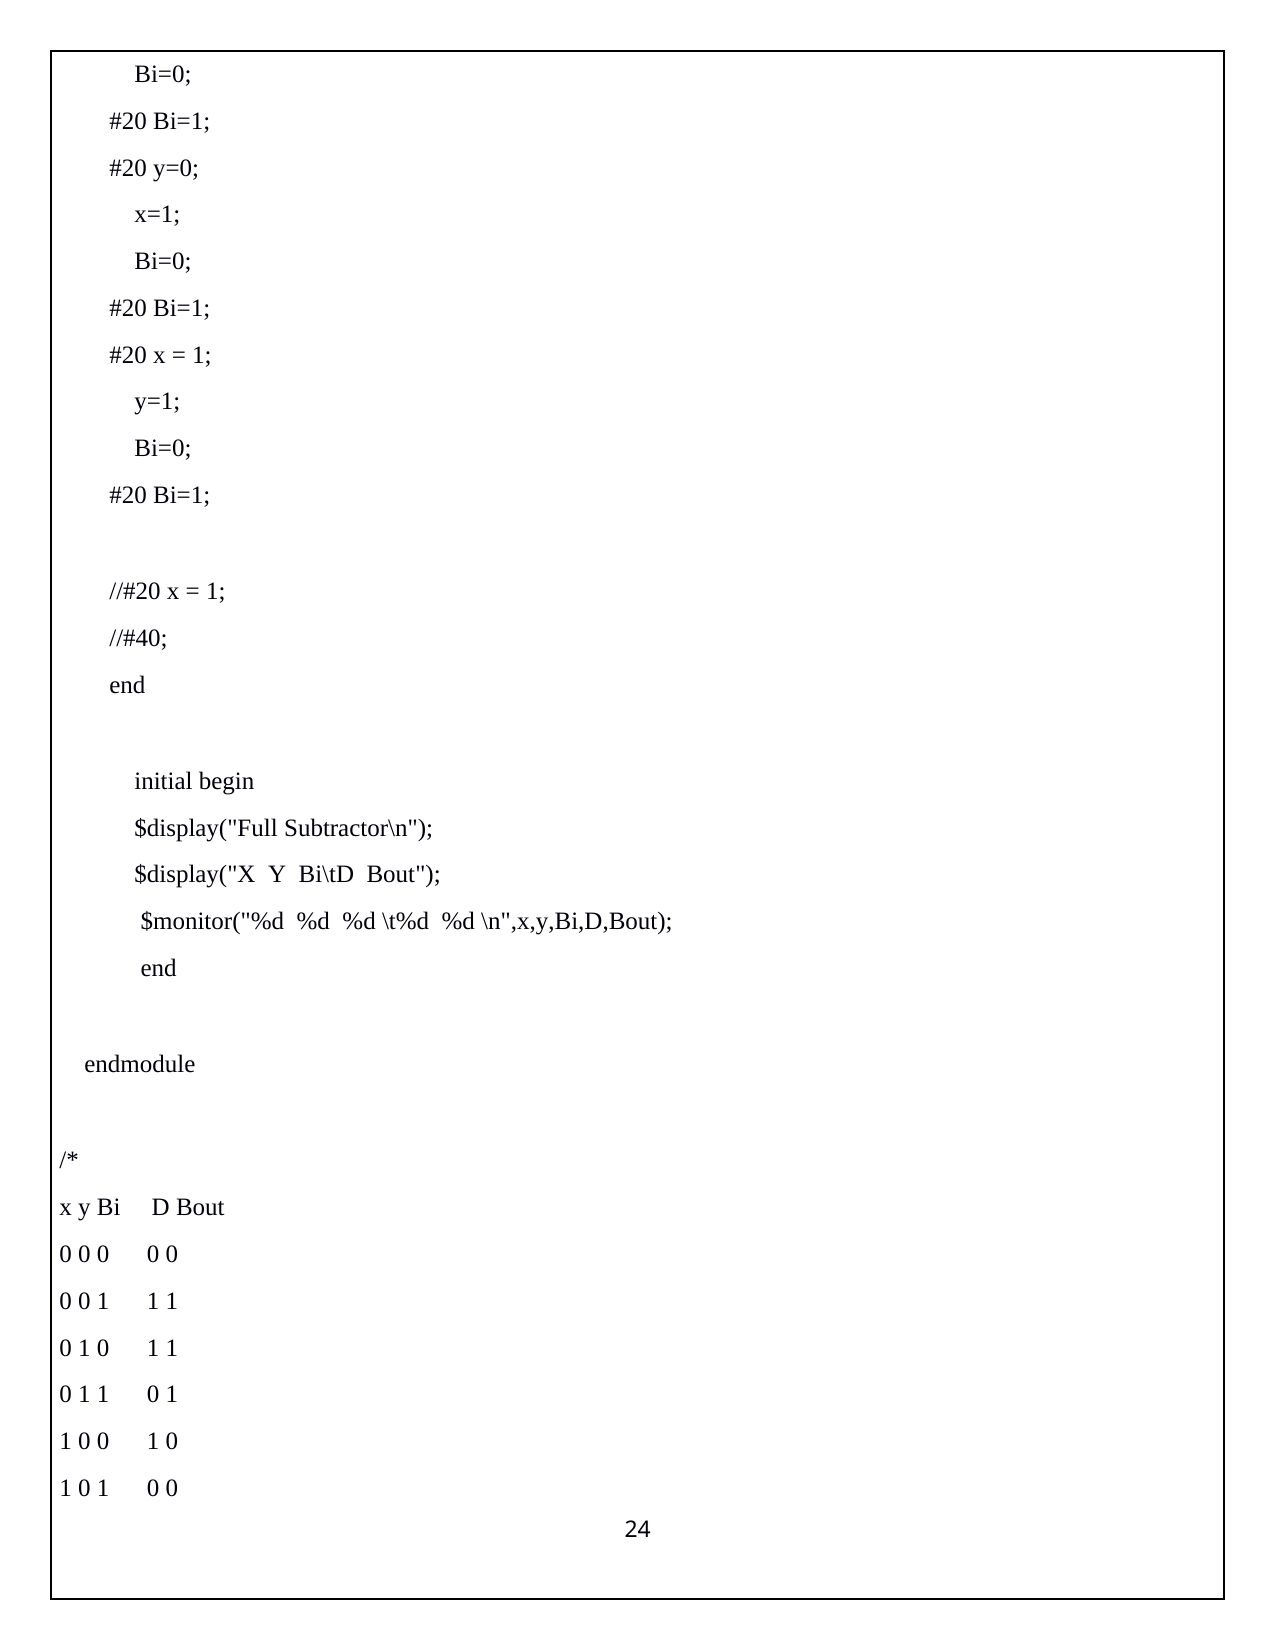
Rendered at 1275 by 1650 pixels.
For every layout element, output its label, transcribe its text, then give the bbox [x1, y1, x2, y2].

text 0 0 1 1 1 [59, 1286, 1216, 1315]
text end [59, 670, 1216, 698]
text x=1; [59, 199, 1216, 228]
text #20 y=0; [59, 153, 1216, 181]
text 1 0 1 0 0 [59, 1473, 1216, 1502]
text $display("X Y Bi\tD Bout"); [59, 859, 1216, 888]
text 0 1 0 1 1 [59, 1333, 1216, 1361]
text Bi=0; [59, 59, 1216, 88]
text #20 Bi=1; [59, 293, 1216, 322]
text 0 1 1 0 1 [59, 1379, 1216, 1408]
text initial begin [59, 766, 1216, 795]
text #20 x = 1; [59, 340, 1216, 368]
text #20 Bi=1; [59, 106, 1216, 134]
text Bi=0; [59, 246, 1216, 275]
text //#20 x = 1; [59, 576, 1216, 605]
text 0 0 0 0 0 [59, 1239, 1216, 1268]
text $display("Full Subtractor\n"); [59, 813, 1216, 842]
text /* [59, 1146, 1216, 1174]
text 1 0 0 1 0 [59, 1426, 1216, 1455]
text #20 Bi=1; [59, 480, 1216, 509]
text end [59, 953, 1216, 982]
text y=1; [59, 386, 1216, 415]
text //#40; [59, 623, 1216, 652]
text x y Bi D Bout [59, 1192, 1216, 1221]
text endmodule [59, 1049, 1216, 1078]
text Bi=0; [59, 433, 1216, 462]
text $monitor("%d %d %d \t%d %d \n",x,y,Bi,D,Bout); [59, 906, 1216, 935]
